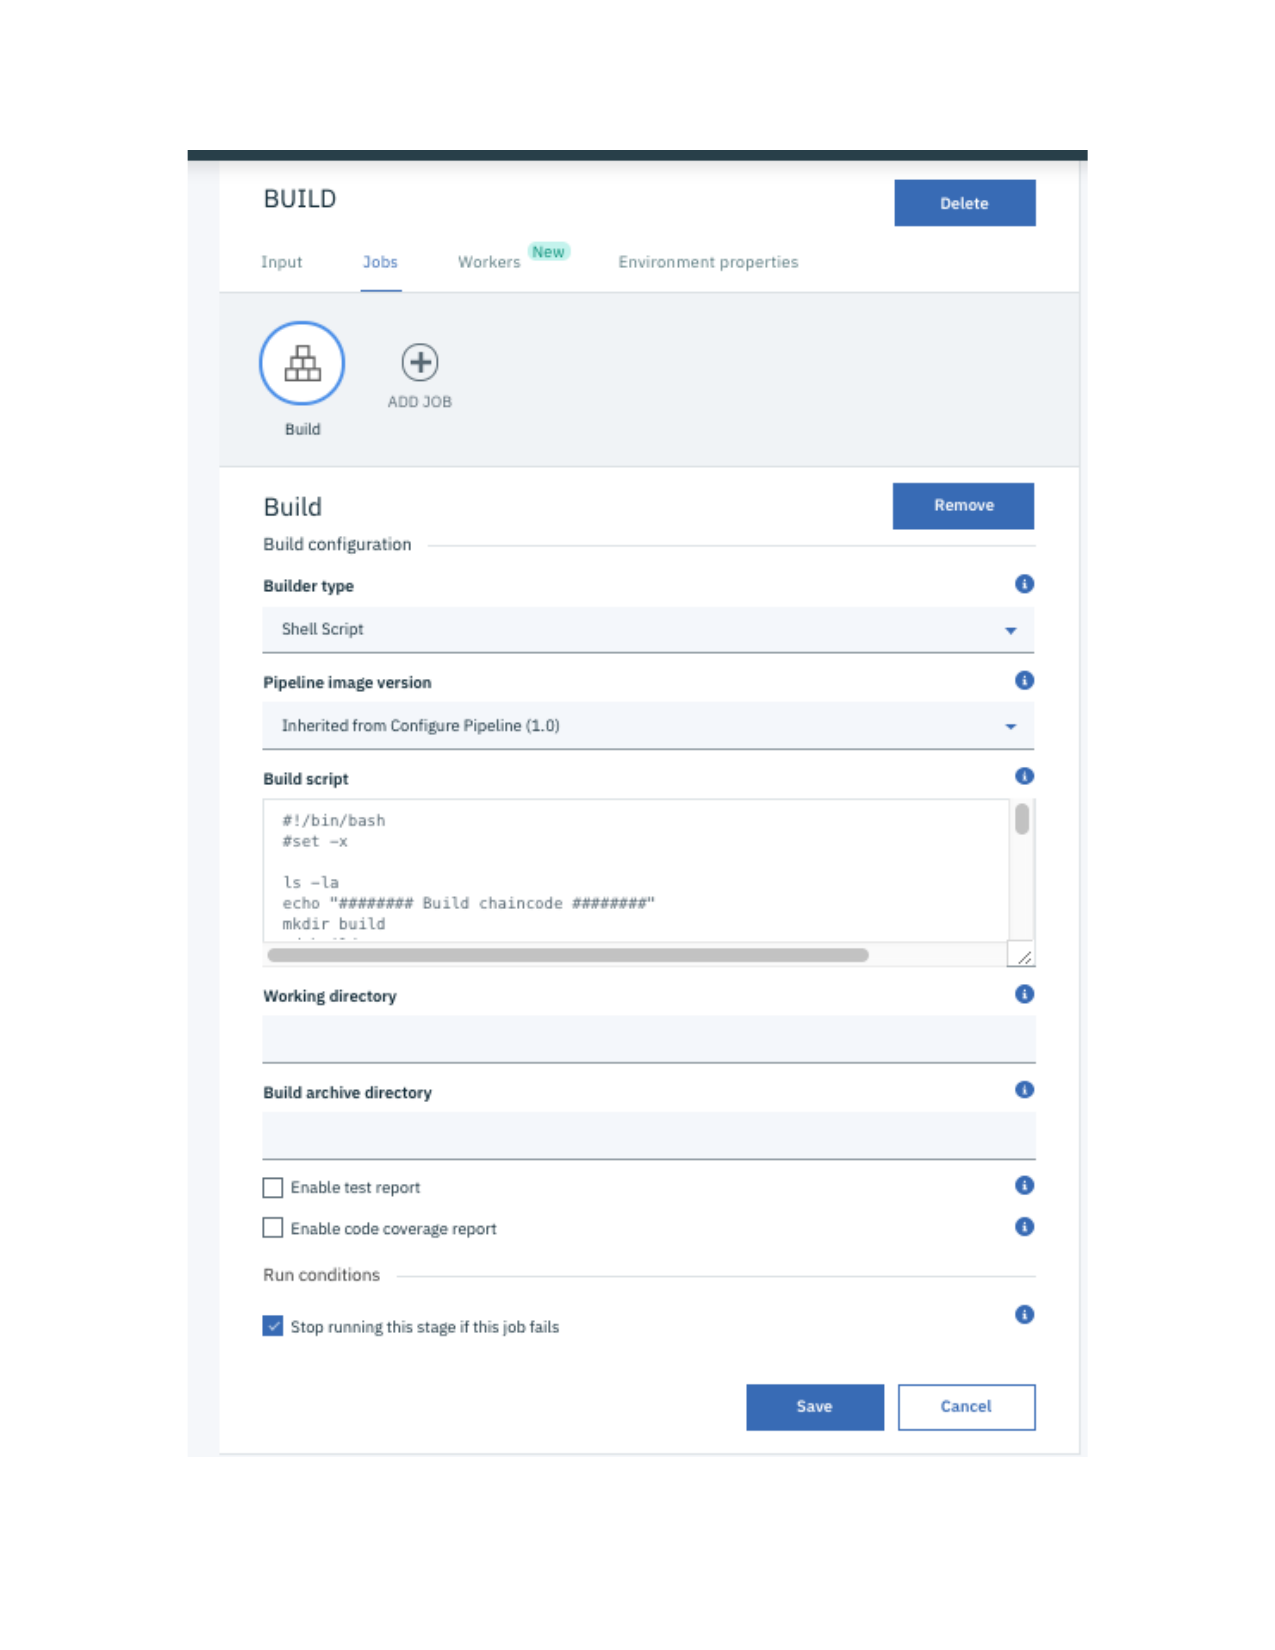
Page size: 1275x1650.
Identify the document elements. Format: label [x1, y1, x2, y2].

picture [187, 150, 1088, 1457]
